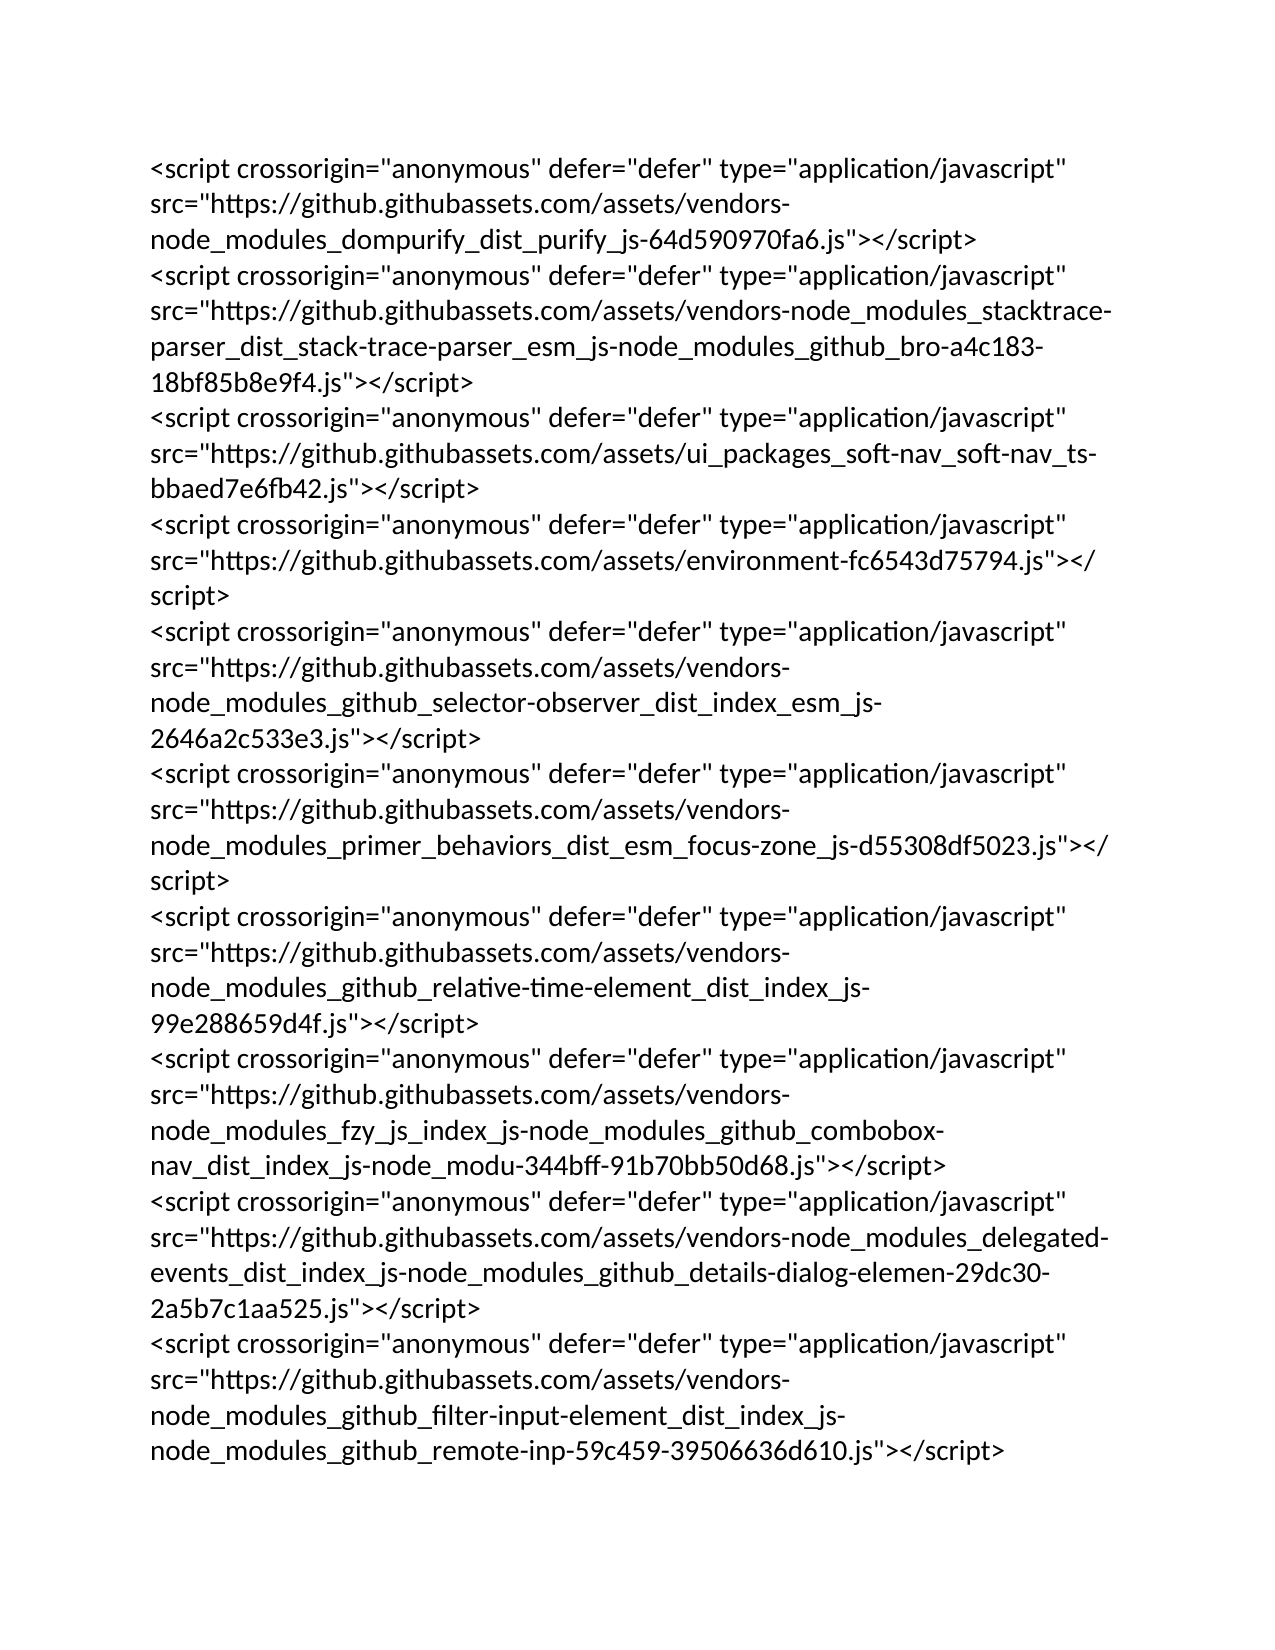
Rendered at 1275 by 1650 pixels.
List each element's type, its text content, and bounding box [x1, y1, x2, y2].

text <script crossorigin="anonymous" defer="defer" type="application/javascript" src="https://github.githubassets.com/assets/vendors-node_modules_github_selector-observer_dist_index_esm_js-2646a2c533e3.js"></script> [150, 613, 1125, 756]
text <script crossorigin="anonymous" defer="defer" type="application/javascript" src="https://github.githubassets.com/assets/vendors-node_modules_github_filter-input-element_dist_index_js-node_modules_github_remote-inp-59c459-39506636d610.js"></script> [150, 1326, 1125, 1468]
text <script crossorigin="anonymous" defer="defer" type="application/javascript" src="https://github.githubassets.com/assets/vendors-node_modules_fzy_js_index_js-node_modules_github_combobox-nav_dist_index_js-node_modu-344bff-91b70bb50d68.js"></script> [150, 1041, 1125, 1183]
text <script crossorigin="anonymous" defer="defer" type="application/javascript" src="https://github.githubassets.com/assets/vendors-node_modules_stacktrace-parser_dist_stack-trace-parser_esm_js-node_modules_github_bro-a4c183-18bf85b8e9f4.js"></script> [150, 257, 1125, 399]
text <script crossorigin="anonymous" defer="defer" type="application/javascript" src="https://github.githubassets.com/assets/vendors-node_modules_primer_behaviors_dist_esm_focus-zone_js-d55308df5023.js"></script> [150, 756, 1125, 898]
text <script crossorigin="anonymous" defer="defer" type="application/javascript" src="https://github.githubassets.com/assets/ui_packages_soft-nav_soft-nav_ts-bbaed7e6fb42.js"></script> [150, 399, 1125, 506]
text <script crossorigin="anonymous" defer="defer" type="application/javascript" src="https://github.githubassets.com/assets/environment-fc6543d75794.js"></script> [150, 506, 1125, 613]
text <script crossorigin="anonymous" defer="defer" type="application/javascript" src="https://github.githubassets.com/assets/vendors-node_modules_delegated-events_dist_index_js-node_modules_github_details-dialog-elemen-29dc30-2a5b7c1aa525.js"></script> [150, 1183, 1125, 1326]
text <script crossorigin="anonymous" defer="defer" type="application/javascript" src="https://github.githubassets.com/assets/vendors-node_modules_github_relative-time-element_dist_index_js-99e288659d4f.js"></script> [150, 898, 1125, 1041]
text <script crossorigin="anonymous" defer="defer" type="application/javascript" src="https://github.githubassets.com/assets/vendors-node_modules_dompurify_dist_purify_js-64d590970fa6.js"></script> [150, 150, 1125, 257]
